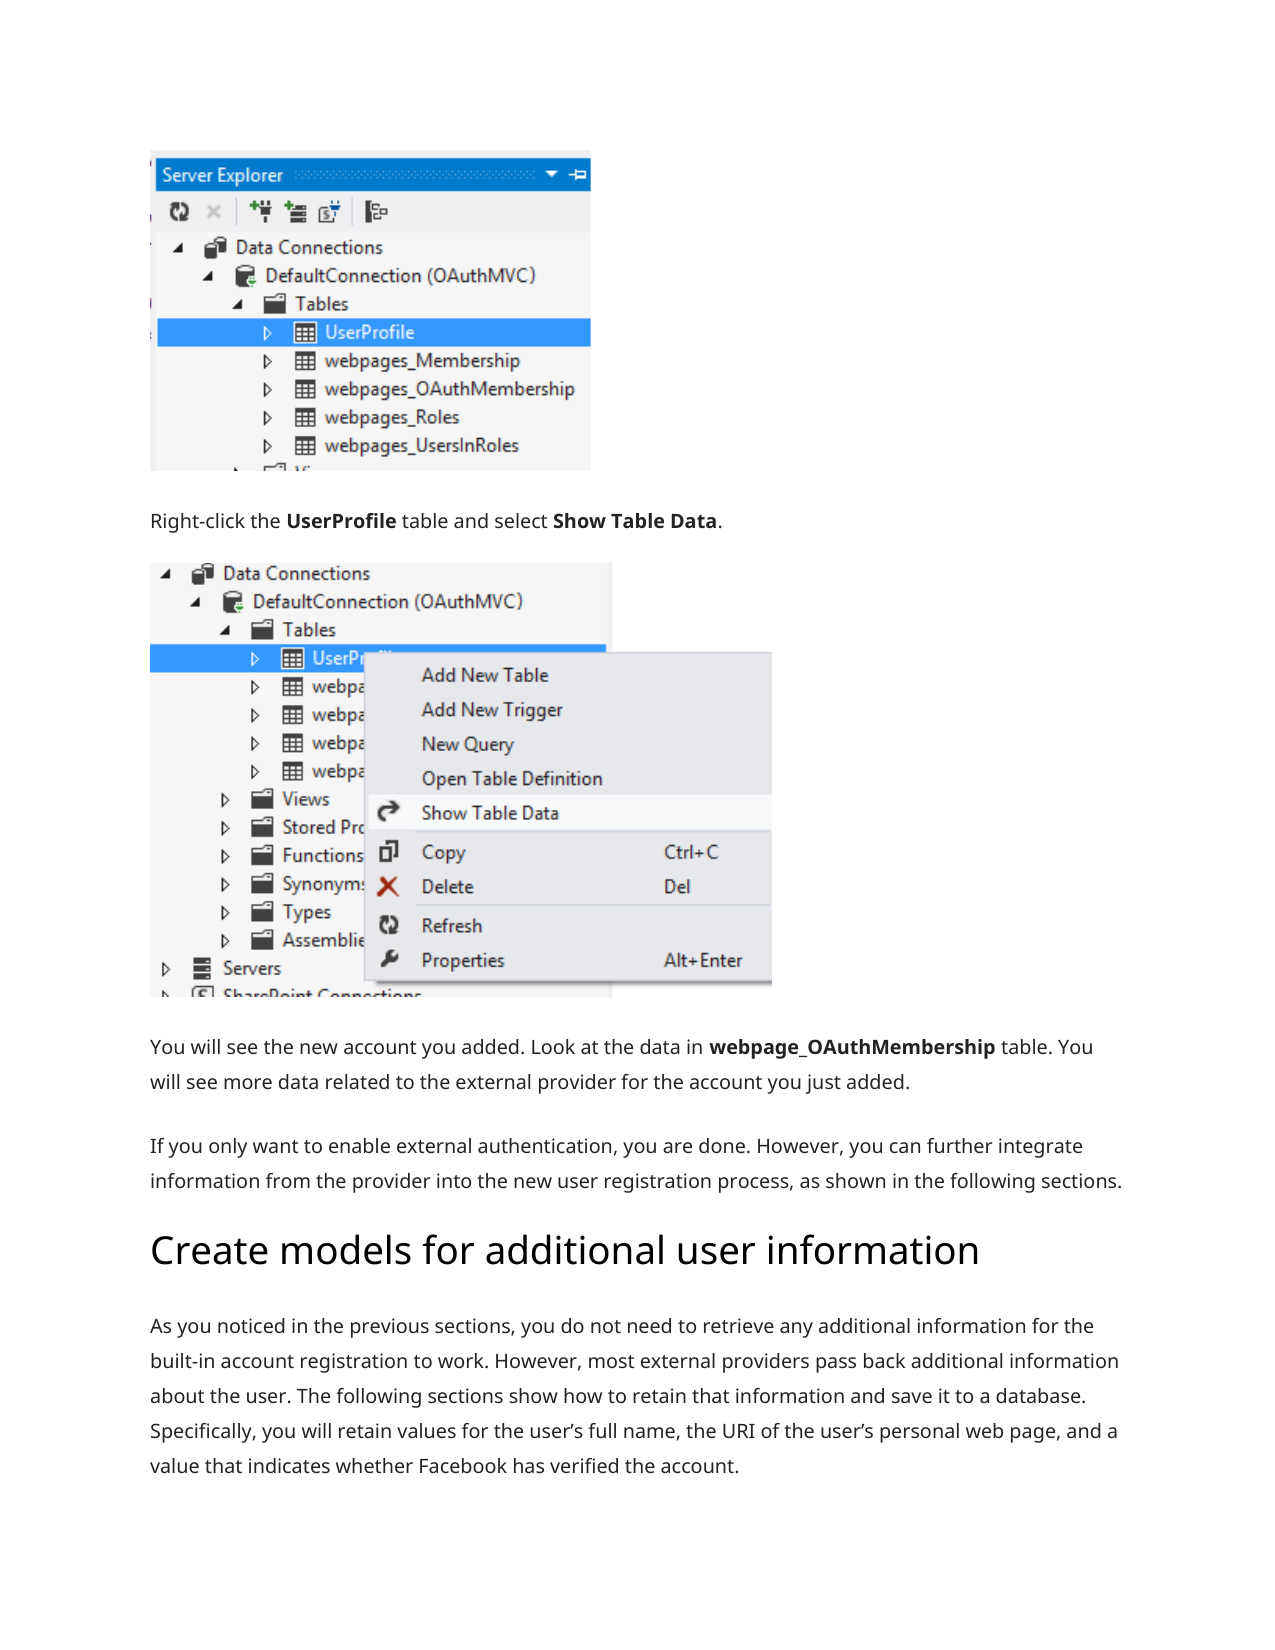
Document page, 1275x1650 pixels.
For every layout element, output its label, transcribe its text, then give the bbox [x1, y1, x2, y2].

picture [150, 150, 591, 471]
text As you noticed in the previous sections, you do not need to retrieve any additional information for the built-in account registration to work. However, most external providers pass back additional information about the user. The following sections show how to retain that information and save it to a database. Specifically, you will retain values for the user’s full name, the URI of the user’s personal web page, and a value that indicates whether Facebook has verified the account. [150, 1304, 1125, 1479]
subtitle Create models for additional user information [150, 1223, 1125, 1275]
text If you only want to enable external authentication, you are done. However, you can further integrate information from the provider into the new user registration process, as shown in the following sections. [150, 1125, 1125, 1195]
picture [150, 563, 772, 997]
text You will see the new account you added. Look at the data in webpage_OAuthMembership table. You will see more data related to the external provider for the account you just added. [150, 1026, 1125, 1096]
text Right-click the UserProfile table and select Show Table Data. [150, 499, 1125, 534]
